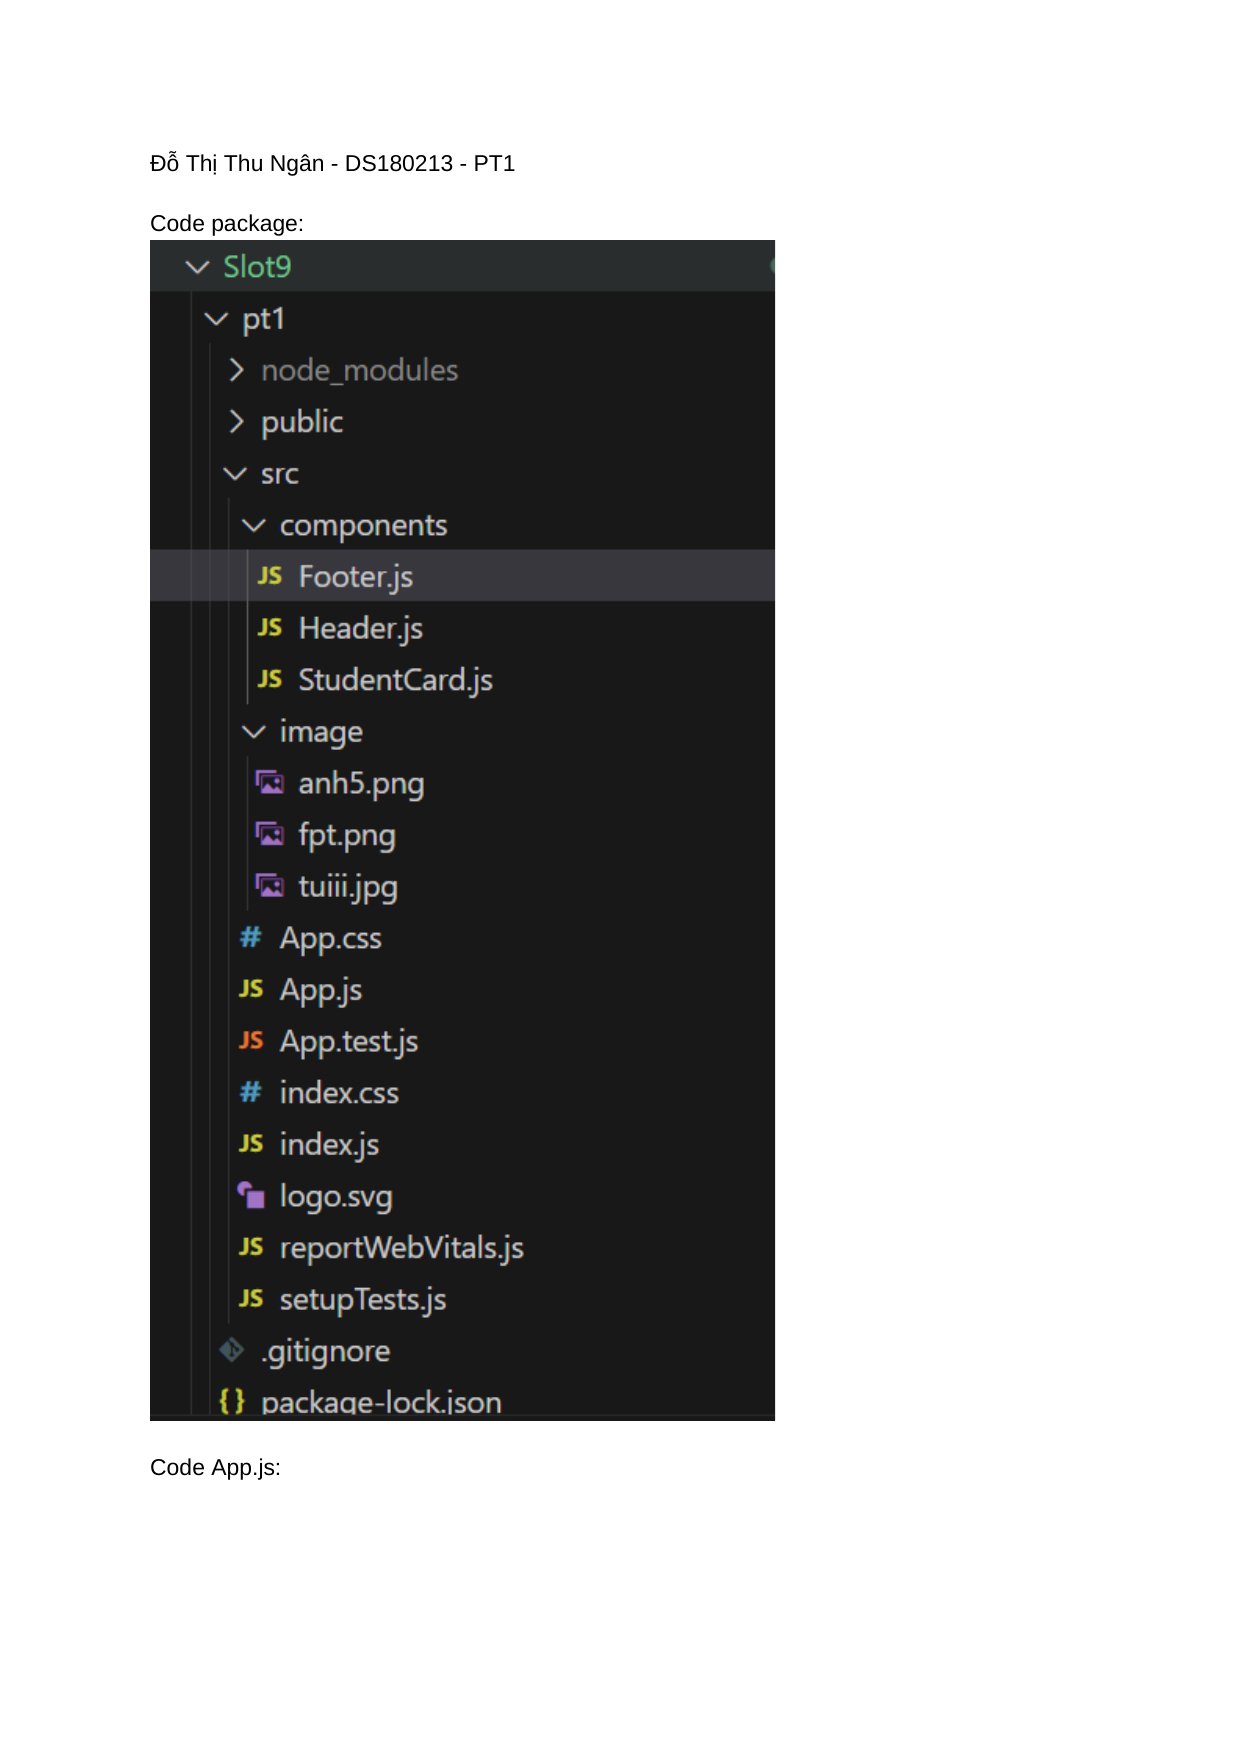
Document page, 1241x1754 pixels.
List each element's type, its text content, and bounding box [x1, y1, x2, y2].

picture [150, 240, 775, 1421]
text Code package: [150, 210, 1090, 237]
text Đỗ Thị Thu Ngân - DS180213 - PT1 [150, 150, 1090, 176]
text Code App.js: [150, 1454, 1090, 1481]
